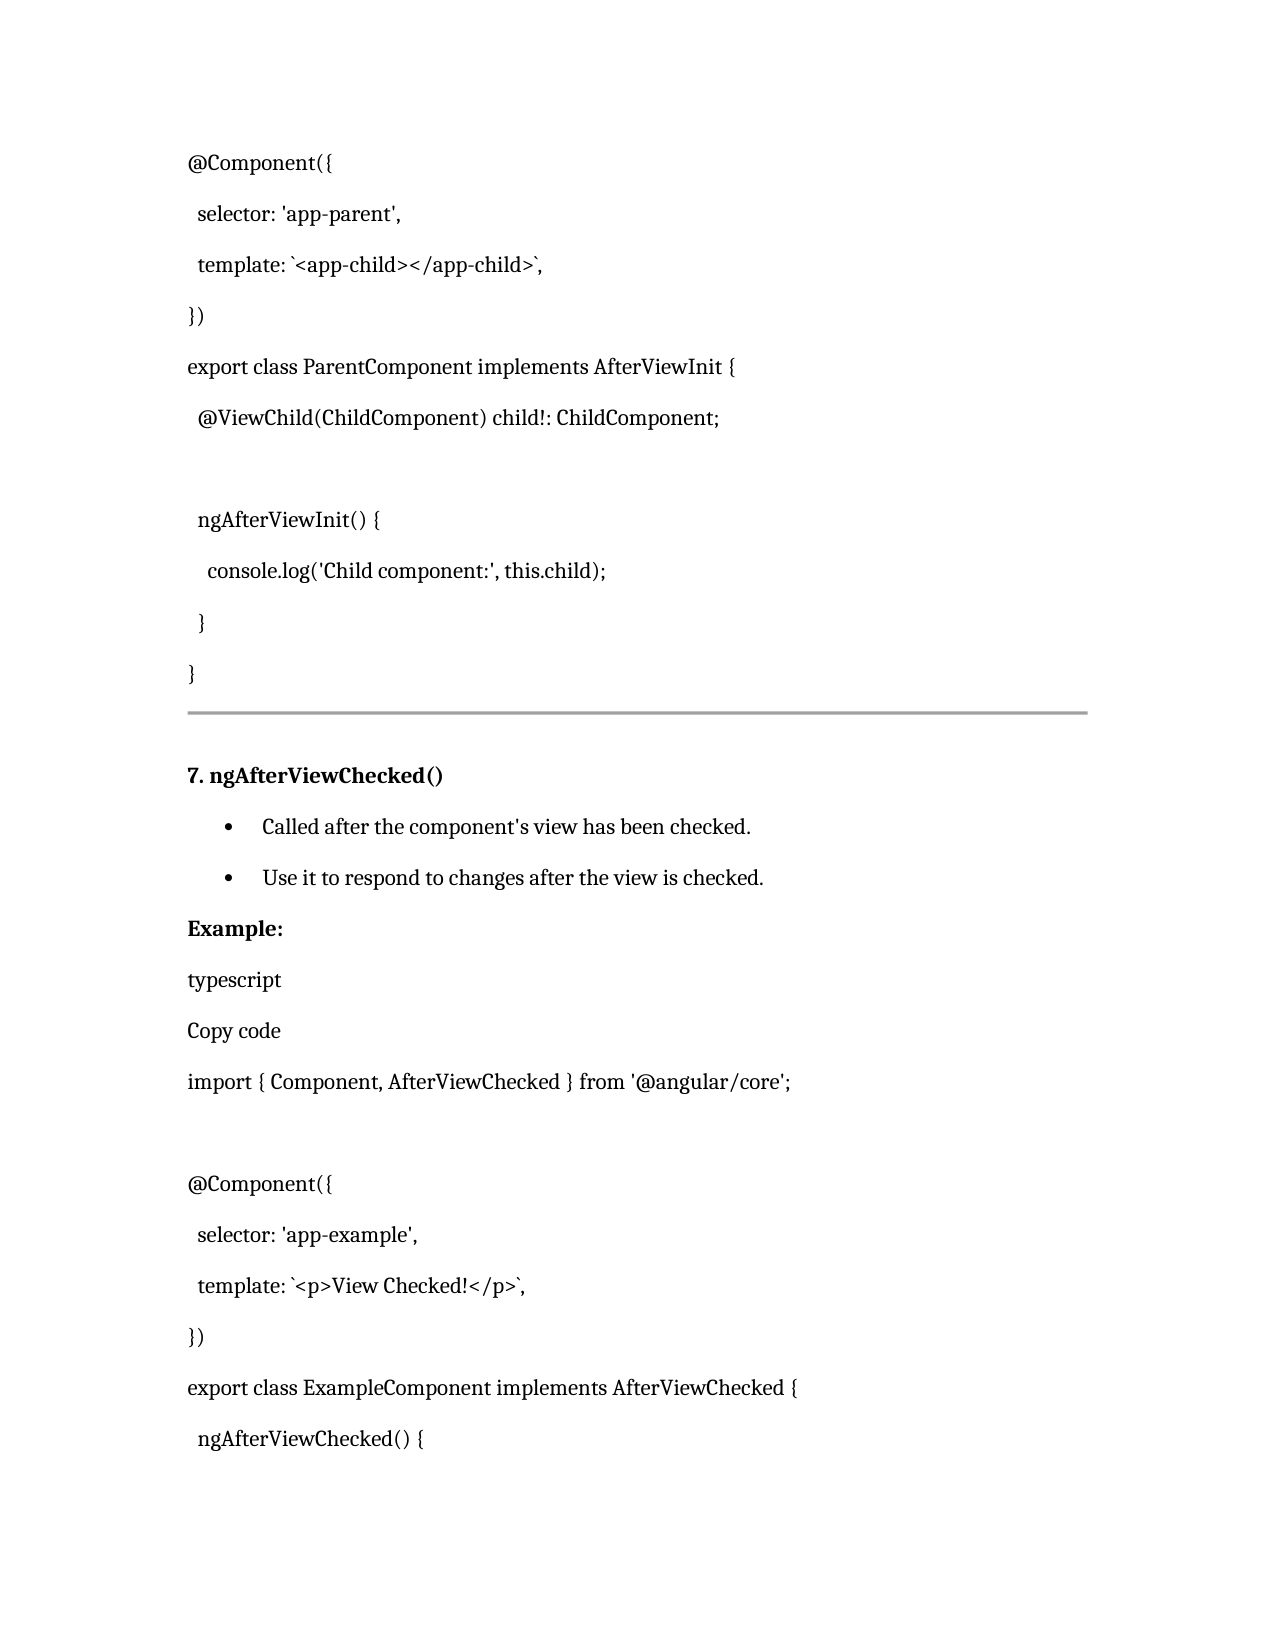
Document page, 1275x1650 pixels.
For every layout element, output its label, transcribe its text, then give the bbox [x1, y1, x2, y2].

text @Component({ [187, 150, 1087, 176]
text }) [187, 1324, 1087, 1350]
text ngAfterViewChecked() { [187, 1426, 1087, 1452]
text @Component({ [187, 1171, 1087, 1197]
text selector: 'app-example', [187, 1222, 1087, 1248]
text typescript [187, 967, 1087, 993]
text console.log('Child component:', this.child); [187, 558, 1087, 585]
text import { Component, AfterViewChecked } from '@angular/core'; [187, 1069, 1087, 1095]
text template: `<app-child></app-child>`, [187, 252, 1087, 278]
text Copy code [187, 1018, 1087, 1044]
text selector: 'app-parent', [187, 201, 1087, 227]
text template: `<p>View Checked!</p>`, [187, 1273, 1087, 1299]
text export class ParentComponent implements AfterViewInit { [187, 354, 1087, 381]
text }) [187, 303, 1087, 329]
text export class ExampleComponent implements AfterViewChecked { [187, 1375, 1087, 1401]
text ngAfterViewInit() { [187, 507, 1087, 534]
text @ViewChild(ChildComponent) child!: ChildComponent; [187, 405, 1087, 432]
list Use it to respond to changes after the view is checked. [225, 864, 1087, 891]
text 7. ngAfterViewChecked() [187, 762, 1087, 789]
text } [187, 609, 1087, 636]
text Example: [187, 916, 1087, 942]
list Called after the component's view has been checked. [225, 813, 1087, 840]
text } [187, 660, 1087, 687]
